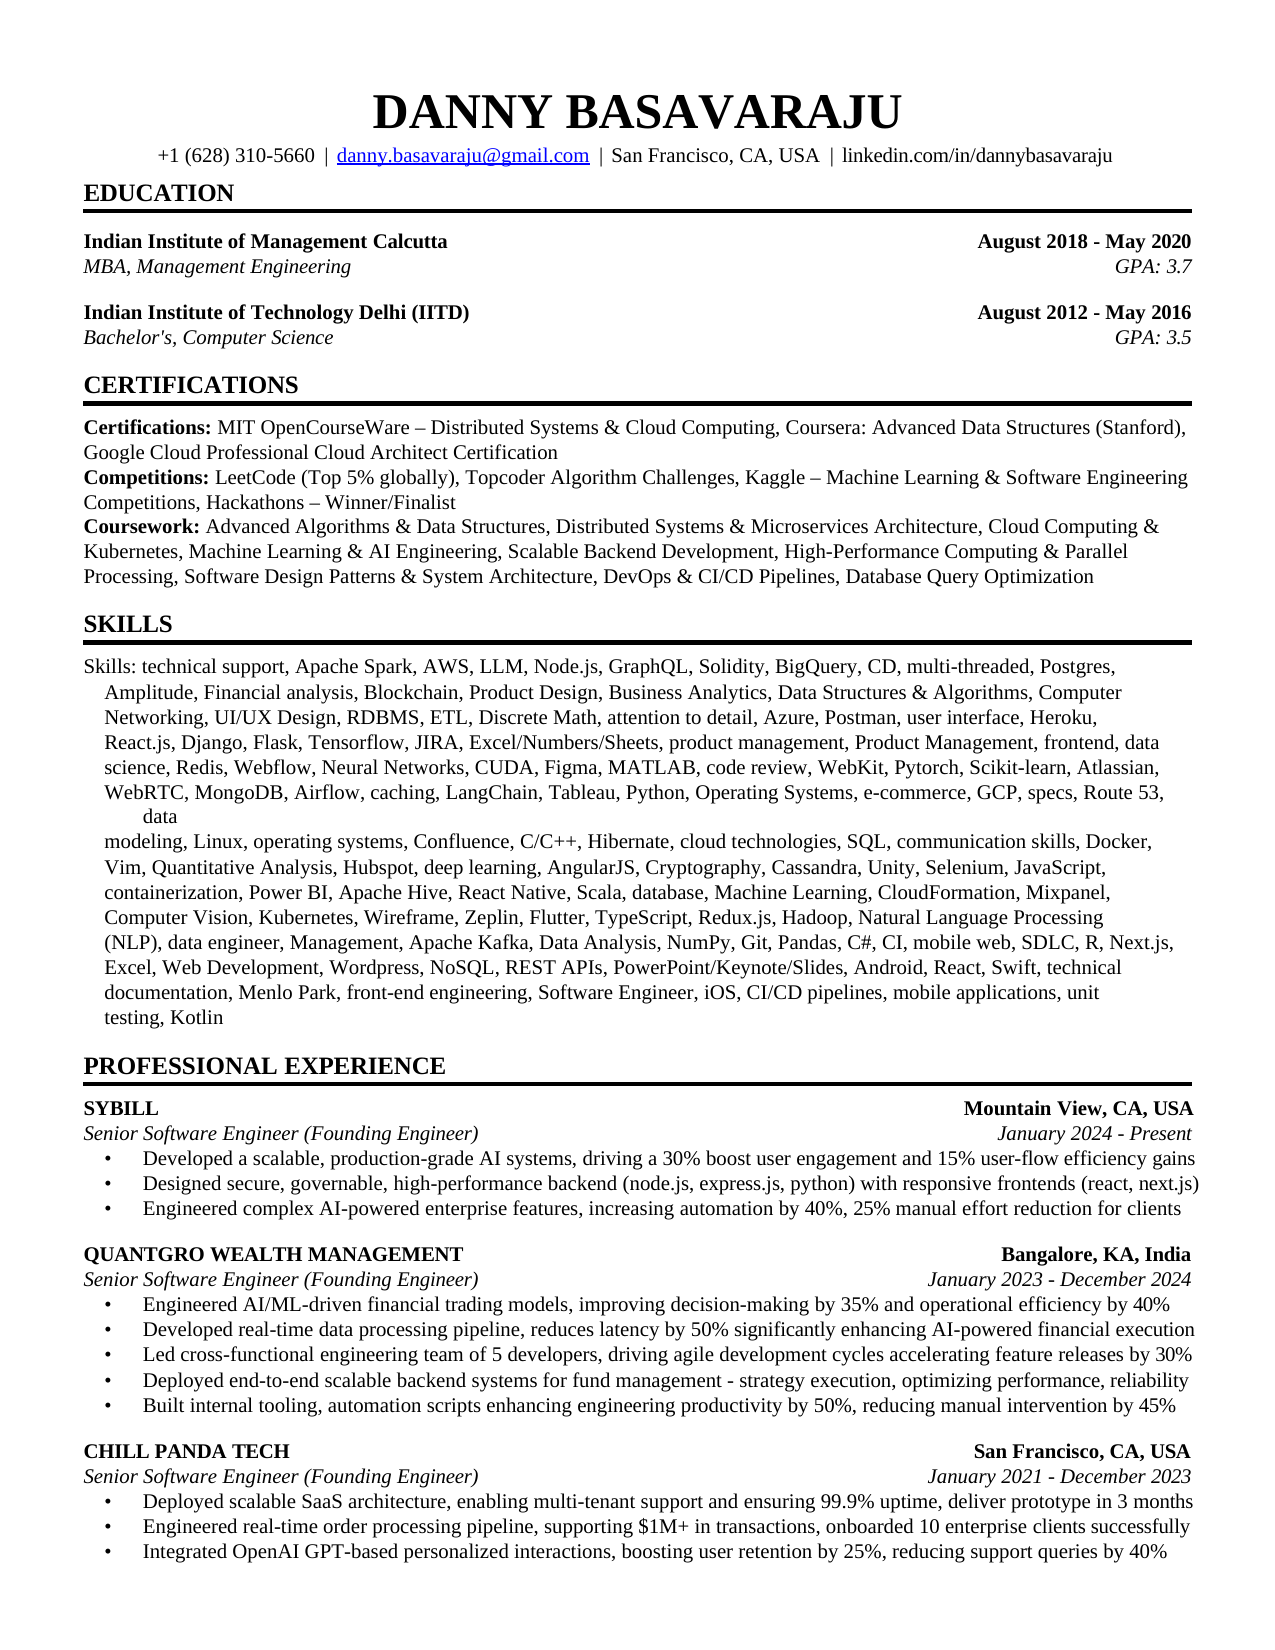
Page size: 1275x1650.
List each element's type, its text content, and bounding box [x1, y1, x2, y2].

text Amplitude, Financial analysis, Blockchain, Product Design, Business Analytics, Data Structures & Algorithms, Computer [104, 680, 1200, 704]
subtitle PROFESSIONAL EXPERIENCE [83, 1051, 1200, 1080]
text testing, Kotlin [104, 1005, 1200, 1029]
text WebRTC, MongoDB, Airflow, caching, LangChain, Tableau, Python, Operating Systems, e-commerce, GCP, specs, Route 53, data [104, 780, 1200, 828]
list Deployed scalable SaaS architecture, enabling multi-tenant support and ensuring 99.9% uptime, deliver prototype in 3 months [104, 1489, 1200, 1513]
text Computer Vision, Kubernetes, Wireframe, Zeplin, Flutter, TypeScript, Redux.js, Hadoop, Natural Language Processing [104, 905, 1200, 929]
text Certifications: MIT OpenCourseWare – Distributed Systems & Cloud Computing, Coursera: Advanced Data Structures (Stanford), Google Cloud Professional Cloud Architect Certification [83, 415, 1200, 464]
subtitle SYBILL Mountain View, CA, USA [83, 1096, 1200, 1120]
text science, Redis, Webflow, Neural Networks, CUDA, Figma, MATLAB, code review, WebKit, Pytorch, Scikit-learn, Atlassian, [104, 755, 1200, 779]
text MBA, Management Engineering GPA: 3.7 [75, 254, 1200, 278]
text (NLP), data engineer, Management, Apache Kafka, Data Analysis, NumPy, Git, Pandas, C#, CI, mobile web, SDLC, R, Next.js, [104, 930, 1200, 954]
text documentation, Menlo Park, front-end engineering, Software Engineer, iOS, CI/CD pipelines, mobile applications, unit [104, 980, 1200, 1004]
text Coursework: Advanced Algorithms & Data Structures, Distributed Systems & Microservices Architecture, Cloud Computing & Kubernetes, Machine Learning & AI Engineering, Scalable Backend Development, High-Performance Computing & Parallel Processing, Software Design Patterns & System Architecture, DevOps & CI/CD Pipelines, Database Query Optimization [83, 514, 1197, 588]
list Engineered AI/ML-driven financial trading models, improving decision-making by 35% and operational efficiency by 40% [104, 1292, 1200, 1316]
subtitle CHILL PANDA TECH San Francisco, CA, USA [83, 1438, 1200, 1463]
list Led cross-functional engineering team of 5 developers, driving agile development cycles accelerating feature releases by 30% [104, 1342, 1200, 1366]
text Excel, Web Development, Wordpress, NoSQL, REST APIs, PowerPoint/Keynote/Slides, Android, React, Swift, technical [104, 955, 1200, 979]
list Deployed end-to-end scalable backend systems for fund management - strategy execution, optimizing performance, reliability [104, 1367, 1200, 1392]
subtitle SKILLS [83, 609, 1200, 638]
subtitle QUANTGRO WEALTH MANAGEMENT Bangalore, KA, India [83, 1242, 1200, 1266]
list Integrated OpenAI GPT-based personalized interactions, boosting user retention by 25%, reducing support queries by 40% [104, 1539, 1200, 1563]
text Bachelor's, Computer Science GPA: 3.5 [75, 325, 1200, 349]
list Built internal tooling, automation scripts enhancing engineering productivity by 50%, reducing manual intervention by 45% [104, 1393, 1200, 1417]
text React.js, Django, Flask, Tensorflow, JIRA, Excel/Numbers/Sheets, product management, Product Management, frontend, data [104, 730, 1200, 754]
subtitle Indian Institute of Management Calcutta August 2018 - May 2020 [75, 229, 1200, 253]
text modeling, Linux, operating systems, Confluence, C/C++, Hibernate, cloud technologies, SQL, communication skills, Docker, [104, 829, 1200, 853]
subtitle EDUCATION [83, 178, 1200, 207]
text Networking, UI/UX Design, RDBMS, ETL, Discrete Math, attention to detail, Azure, Postman, user interface, Heroku, [104, 705, 1200, 729]
subtitle CERTIFICATIONS [83, 371, 1200, 399]
subtitle Indian Institute of Technology Delhi (IITD) August 2012 - May 2016 [75, 300, 1200, 324]
text Skills: technical support, Apache Spark, AWS, LLM, Node.js, GraphQL, Solidity, BigQuery, CD, multi-threaded, Postgres, [83, 654, 1200, 678]
text containerization, Power BI, Apache Hive, React Native, Scala, database, Machine Learning, CloudFormation, Mixpanel, [104, 880, 1200, 904]
list Developed real-time data processing pipeline, reduces latency by 50% significantly enhancing AI-powered financial execution [104, 1317, 1200, 1341]
list Engineered complex AI-powered enterprise features, increasing automation by 40%, 25% manual effort reduction for clients [104, 1196, 1200, 1220]
list Developed a scalable, production-grade AI systems, driving a 30% boost user engagement and 15% user-flow efficiency gains [104, 1146, 1200, 1170]
text Senior Software Engineer (Founding Engineer) January 2021 - December 2023 [83, 1464, 1200, 1488]
text +1 (628) 310-5660 | danny.basavaraju@gmail.com | San Francisco, CA, USA | linkedin.com/in/dannybasavaraju [75, 143, 1195, 167]
text Senior Software Engineer (Founding Engineer) January 2024 - Present [83, 1121, 1200, 1145]
list Designed secure, governable, high-performance backend (node.js, express.js, python) with responsive frontends (react, next.js) [104, 1171, 1200, 1195]
text Senior Software Engineer (Founding Engineer) January 2023 - December 2024 [83, 1267, 1200, 1291]
text Competitions: LeetCode (Top 5% globally), Topcoder Algorithm Challenges, Kaggle – Machine Learning & Software Engineering Competitions, Hackathons – Winner/Finalist [83, 465, 1200, 514]
text Vim, Quantitative Analysis, Hubspot, deep learning, AngularJS, Cryptography, Cassandra, Unity, Selenium, JavaScript, [104, 854, 1200, 879]
list Engineered real-time order processing pipeline, supporting $1M+ in transactions, onboarded 10 enterprise clients successfully [104, 1514, 1200, 1538]
title DANNY BASAVARAJU [80, 82, 1195, 139]
